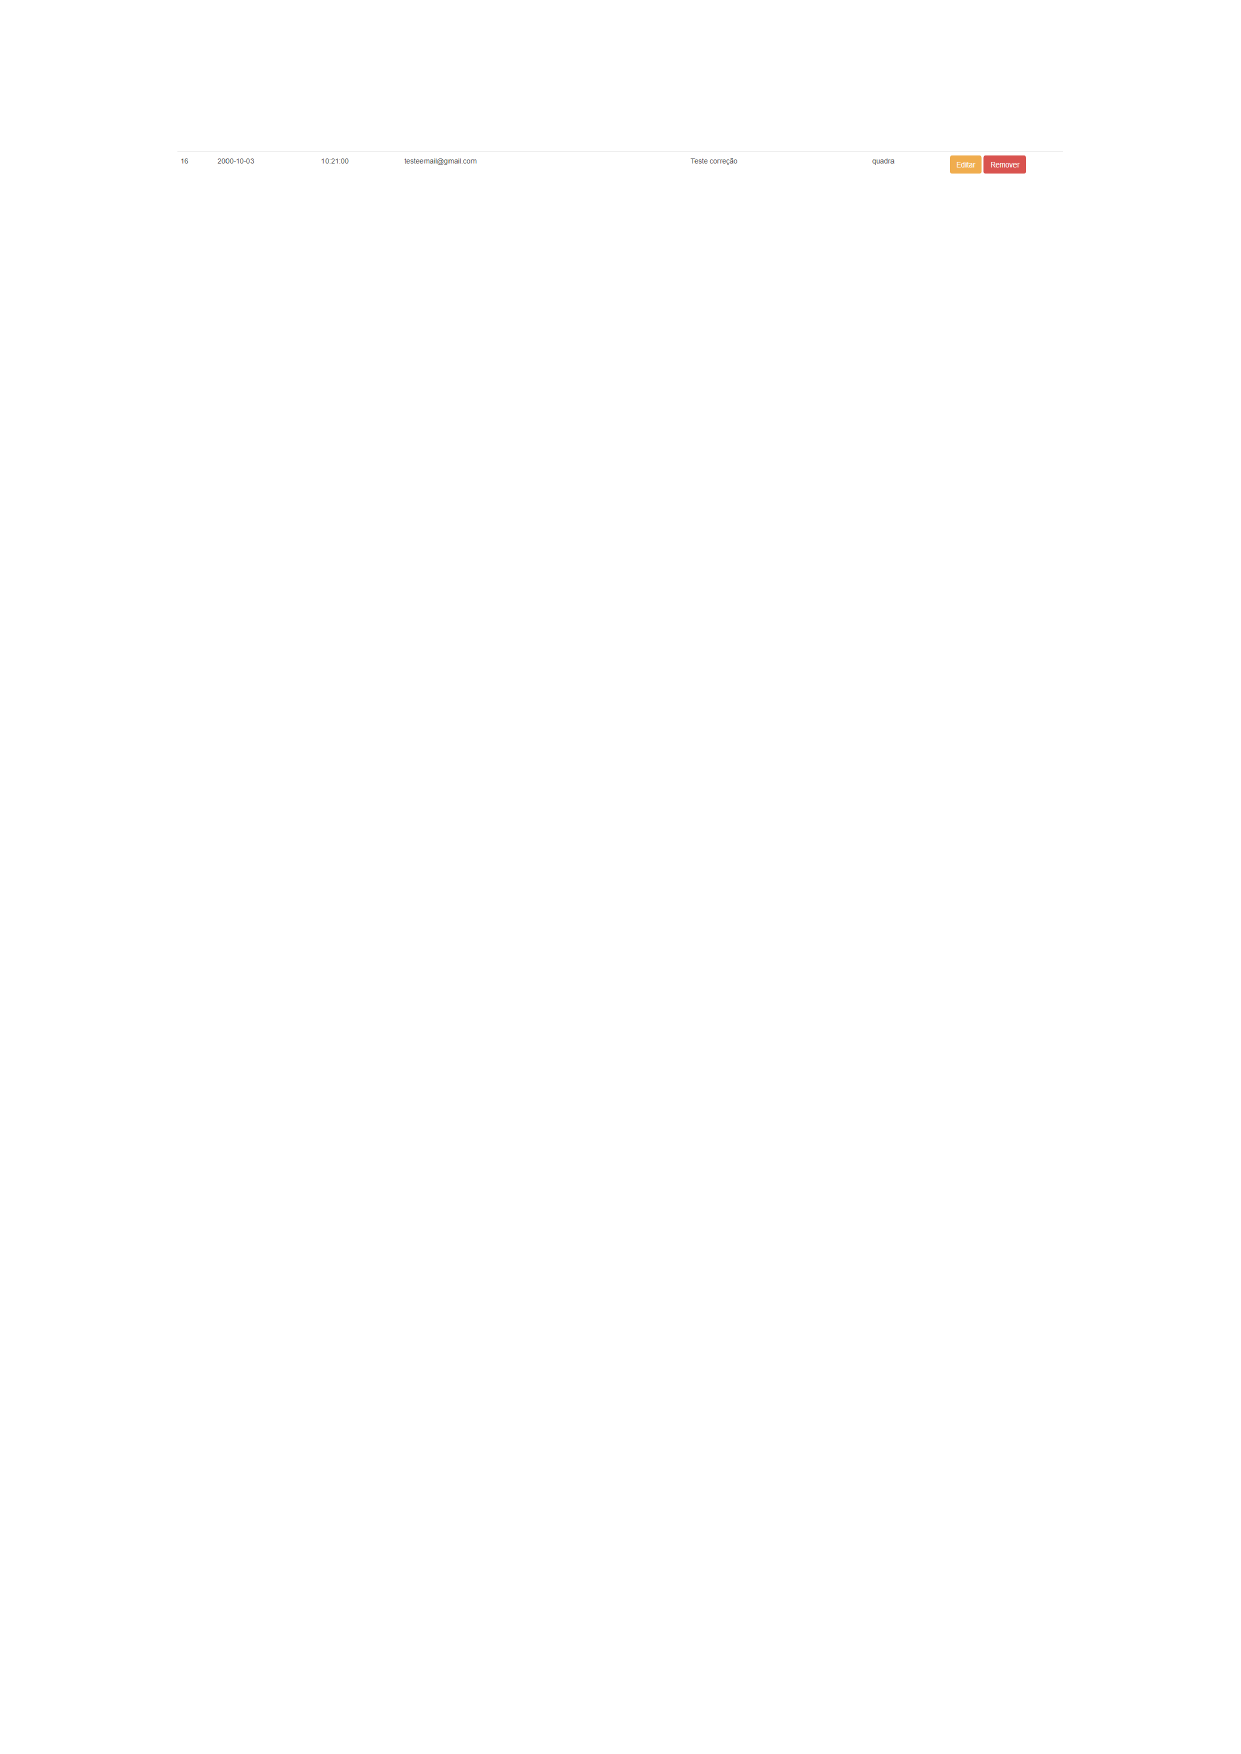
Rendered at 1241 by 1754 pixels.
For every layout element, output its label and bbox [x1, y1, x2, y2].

picture [177, 147, 1063, 184]
